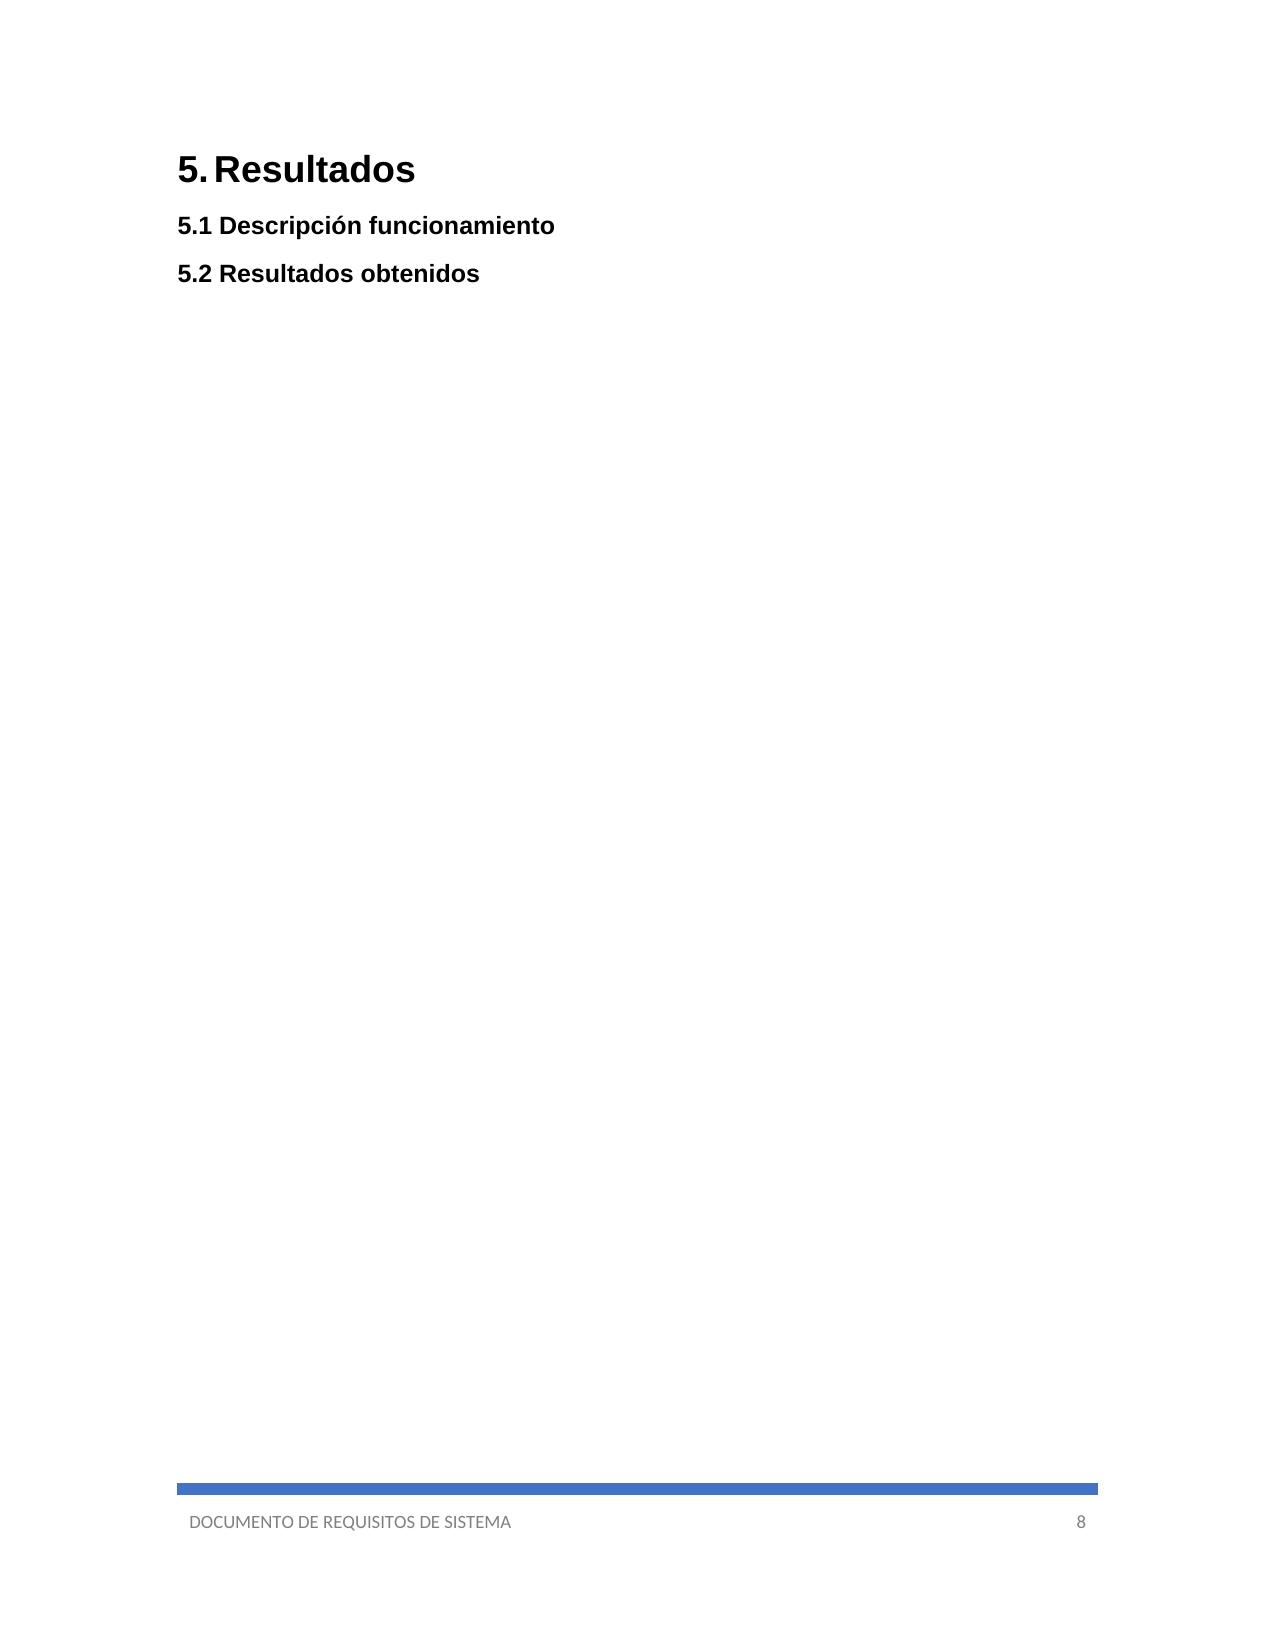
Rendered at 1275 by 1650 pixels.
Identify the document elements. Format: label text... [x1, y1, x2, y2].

text 5. Resultados [177, 148, 1098, 191]
text 5.2 Resultados obtenidos [177, 258, 1098, 287]
text 5.1 Descripción funcionamiento [177, 211, 1098, 239]
